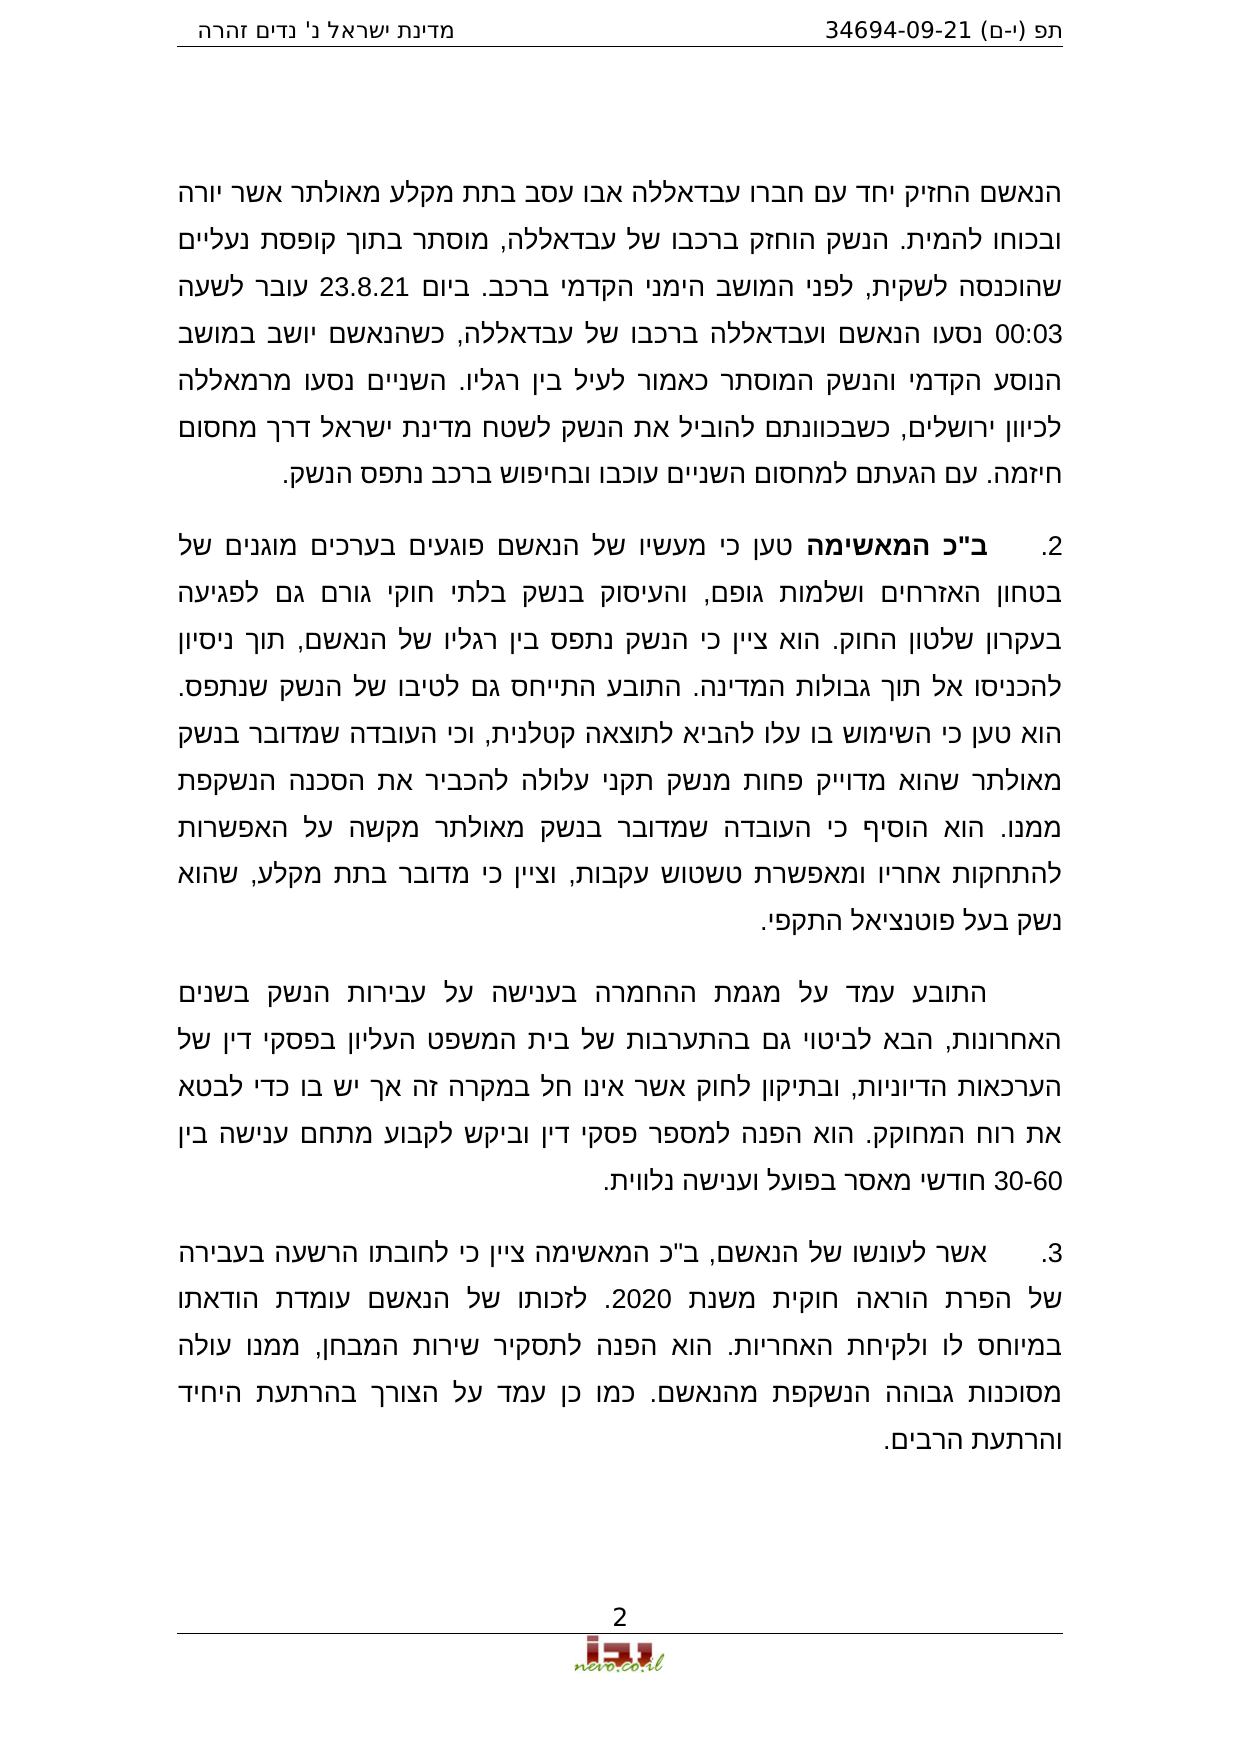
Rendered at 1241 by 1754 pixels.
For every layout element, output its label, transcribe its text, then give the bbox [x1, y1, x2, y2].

picture [574, 1635, 666, 1673]
text 3. אשר לעונשו של הנאשם, ב"כ המאשימה ציין כי לחובתו הרשעה בעבירה של הפרת הוראה חוקית משנת 2020. לזכותו של הנאשם עומדת הודאתו במיוחס לו ולקיחת האחריות. הוא הפנה לתסקיר שירות המבחן, ממנו עולה מסוכנות גבוהה הנשקפת מהנאשם. כמו כן עמד על הצורך בהרתעת היחיד והרתעת הרבים. [177, 1237, 1063, 1455]
text 2. ב"כ המאשימה טען כי מעשיו של הנאשם פוגעים בערכים מוגנים של בטחון האזרחים ושלמות גופם, והעיסוק בנשק בלתי חוקי גורם גם לפגיעה בעקרון שלטון החוק. הוא ציין כי הנשק נתפס בין רגליו של הנאשם, תוך ניסיון להכניסו אל תוך גבולות המדינה. התובע התייחס גם לטיבו של הנשק שנתפס. הוא טען כי השימוש בו עלו להביא לתוצאה קטלנית, וכי העובדה שמדובר בנשק מאולתר שהוא מדוייק פחות מנשק תקני עלולה להכביר את הסכנה הנשקפת ממנו. הוא הוסיף כי העובדה שמדובר בנשק מאולתר מקשה על האפשרות להתחקות אחריו ומאפשרת טשטוש עקבות, וציין כי מדובר בתת מקלע, שהוא נשק בעל פוטנציאל התקפי. [177, 530, 1063, 937]
text התובע עמד על מגמת ההחמרה בענישה על עבירות הנשק בשנים האחרונות, הבא לביטוי גם בהתערבות של בית המשפט העליון בפסקי דין של הערכאות הדיוניות, ובתיקון לחוק אשר אינו חל במקרה זה אך יש בו כדי לבטא את רוח המחוקק. הוא הפנה למספר פסקי דין וביקש לקבוע מתחם ענישה בין 30-60 חודשי מאסר בפועל וענישה נלווית. [177, 977, 1063, 1196]
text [177, 177, 1063, 490]
